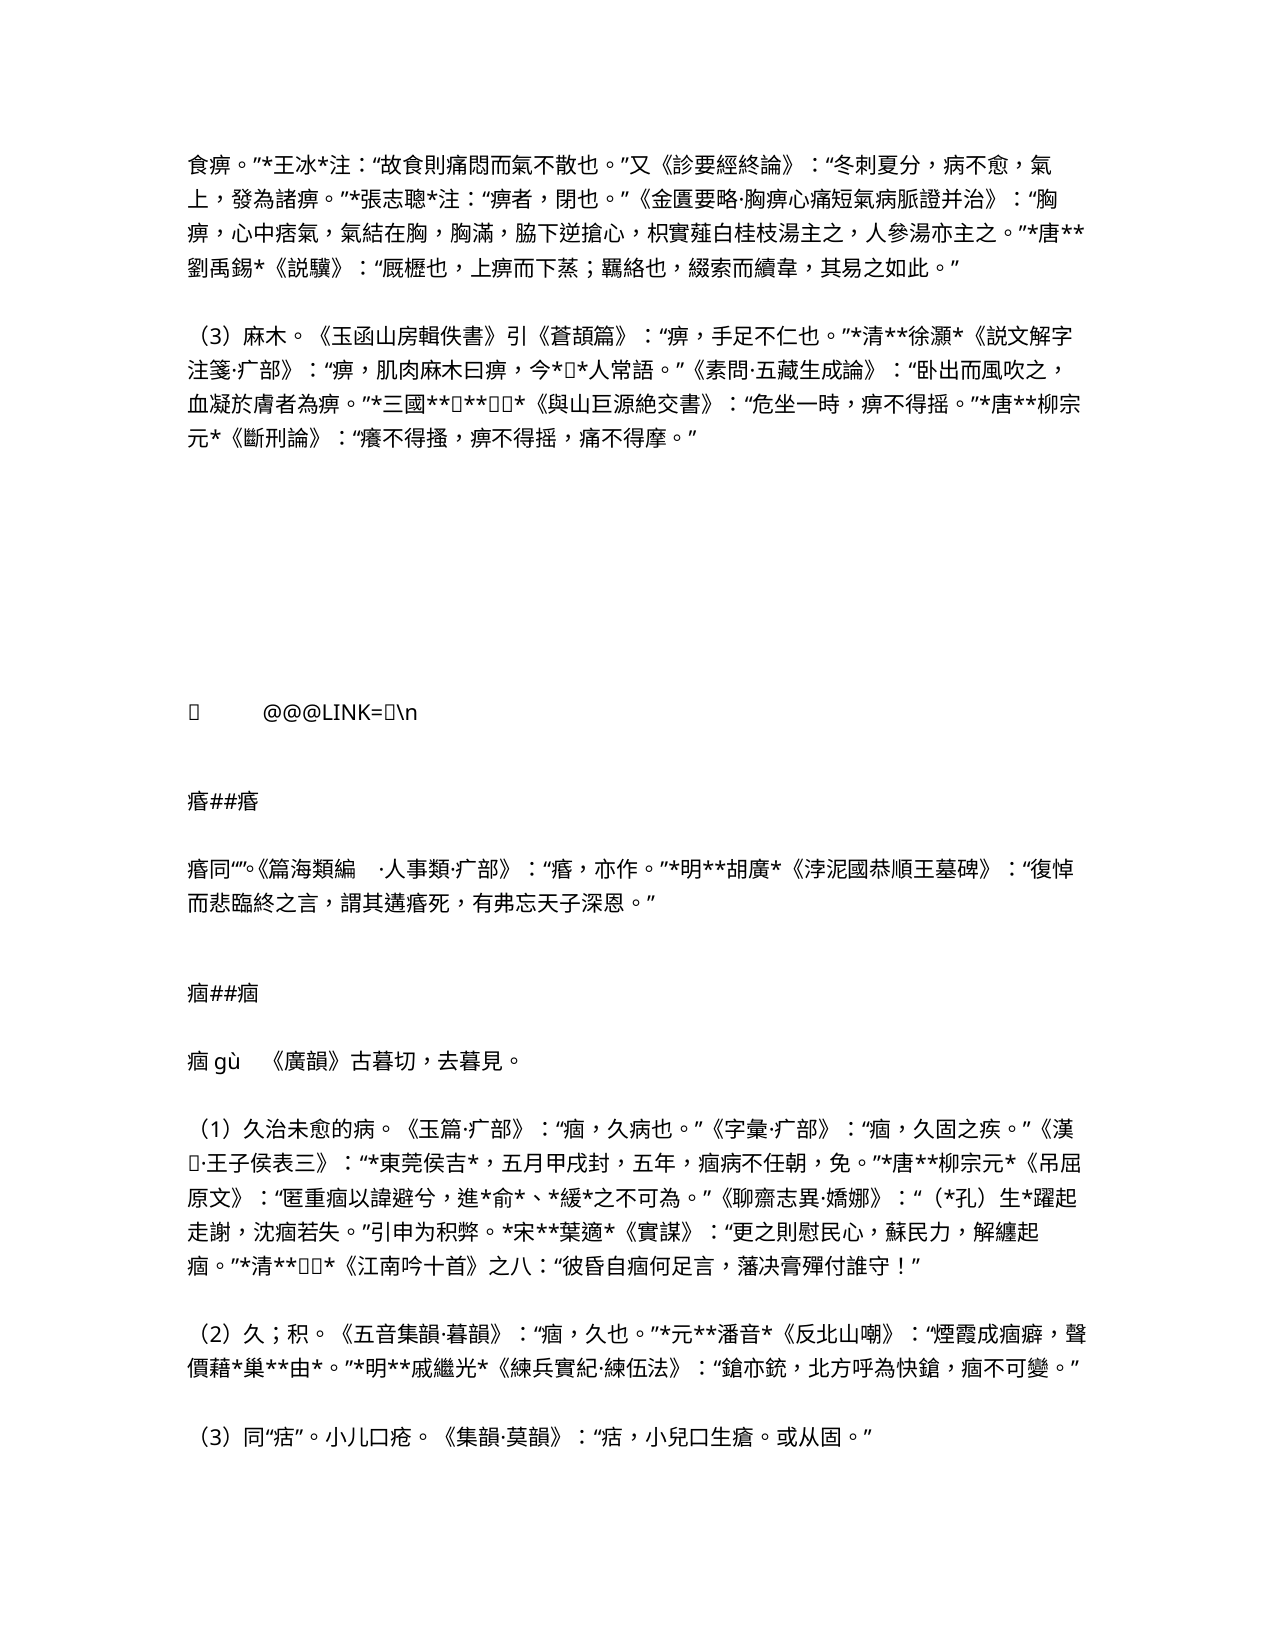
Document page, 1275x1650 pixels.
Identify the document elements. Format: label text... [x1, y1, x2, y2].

text 痻##痻 痻同“𤸅”。《篇海類編·人事類·疒部》：“痻，亦作𤸅。”*明**胡廣*《浡泥國恭順王墓碑》：“復悼而悲臨終之言，謂其遘痻死，有弗忘天子深恩。” [187, 786, 1087, 952]
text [187, 150, 1087, 761]
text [187, 977, 1087, 1486]
